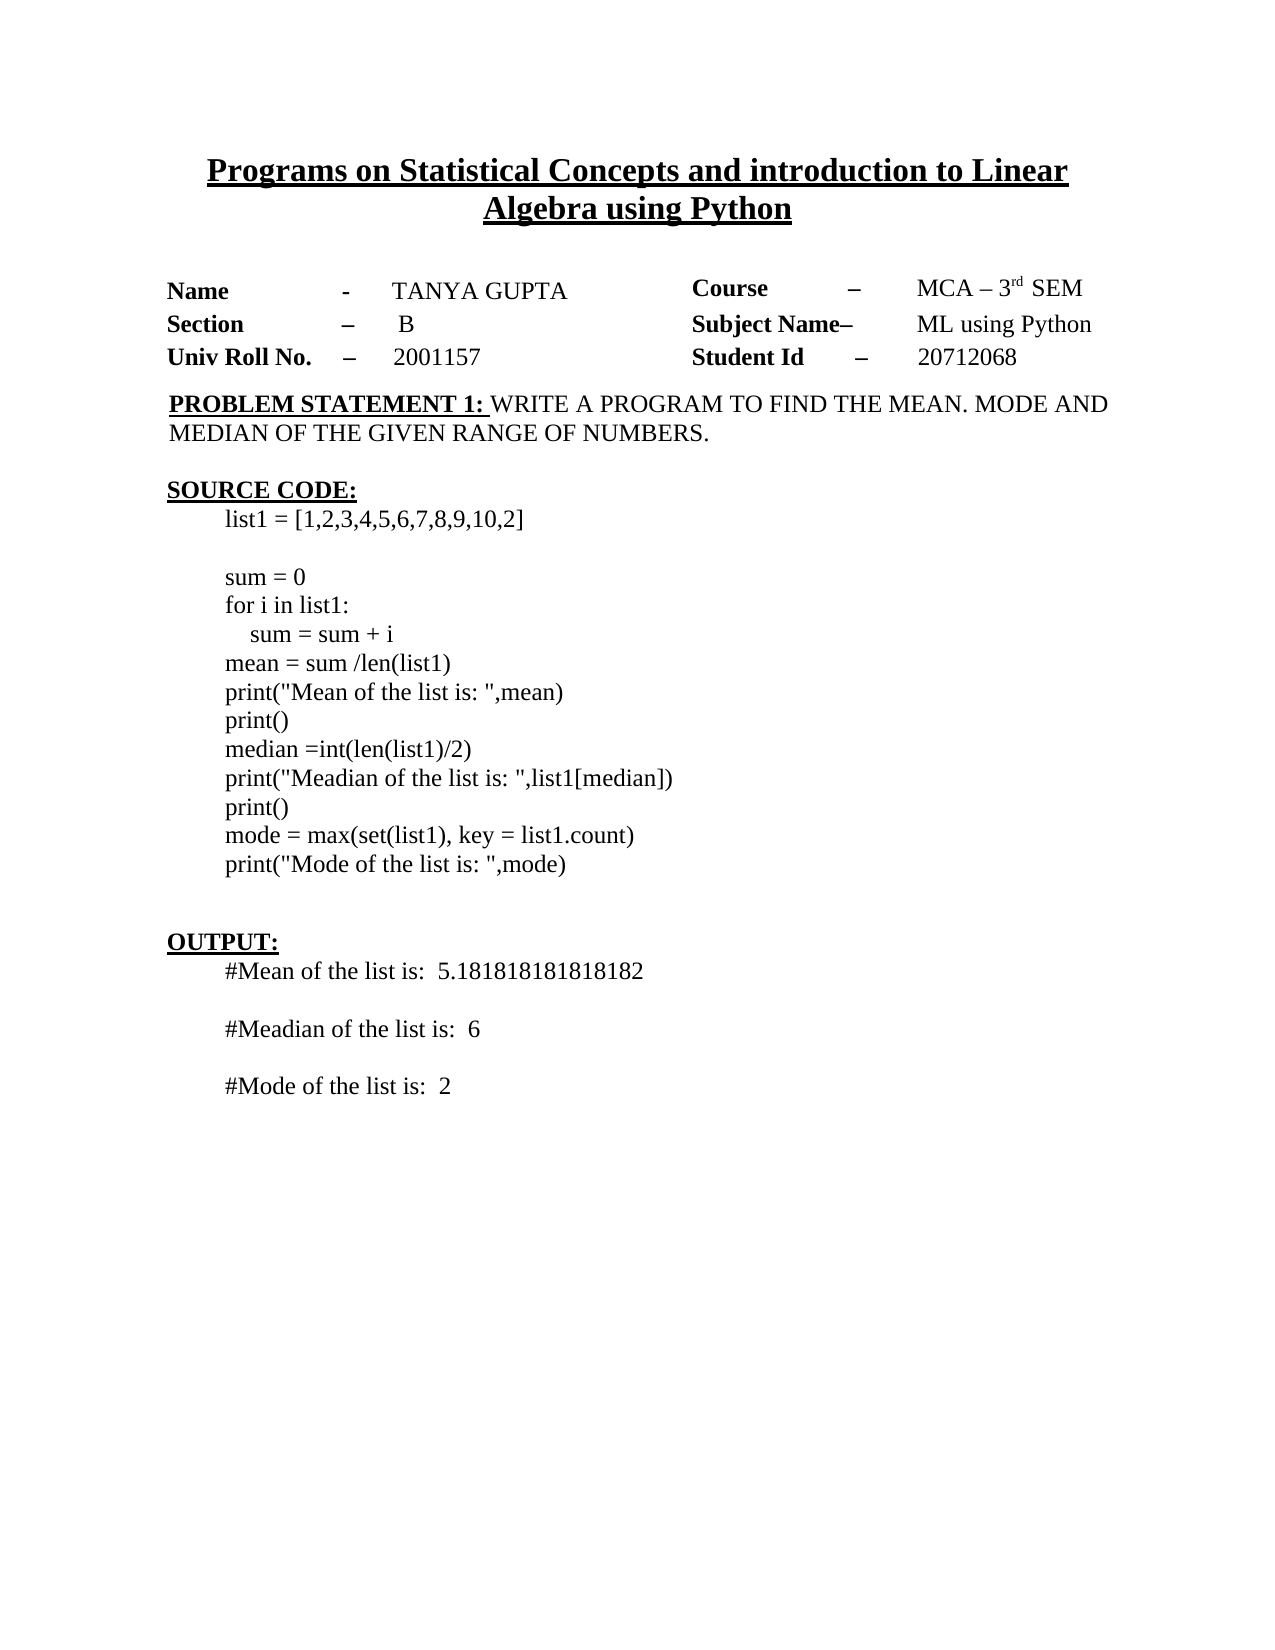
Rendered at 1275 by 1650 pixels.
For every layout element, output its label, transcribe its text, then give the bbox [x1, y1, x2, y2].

table_header Course – MCA – 3rd SEM [630, 265, 1130, 309]
text SOURCE CODE: [167, 476, 1125, 504]
table_header - TANYA GUPTA [327, 265, 630, 309]
text print("Meadian of the list is: ",list1[median]) [225, 763, 1125, 792]
table_cell Subject Name– ML using Python [630, 309, 1130, 342]
text #Mode of the list is: 2 [225, 1071, 1125, 1100]
text for i in list1: [225, 591, 1125, 619]
text mode = max(set(list1), key = list1.count) [225, 821, 1125, 849]
table_header Name [161, 265, 327, 309]
text #Mean of the list is: 5.181818181818182 [225, 956, 1125, 985]
table_cell Student Id – 20712068 [630, 342, 1130, 382]
text median =int(len(list1)/2) [225, 734, 1125, 763]
text print() [225, 792, 1125, 821]
text OUTPUT: [167, 928, 1125, 956]
text sum = sum + i [225, 619, 1125, 648]
text print() [225, 706, 1125, 734]
text mean = sum /len(list1) [225, 648, 1125, 677]
text list1 = [1,2,3,4,5,6,7,8,9,10,2] [225, 504, 1125, 533]
table_cell – B [327, 309, 630, 342]
text sum = 0 [225, 562, 1125, 591]
text PROBLEM STATEMENT 1: WRITE A PROGRAM TO FIND THE MEAN. MODE AND MEDIAN OF THE GIVEN RANGE OF NUMBERS. [169, 389, 1125, 447]
text #Meadian of the list is: 6 [225, 1014, 1125, 1042]
text print("Mean of the list is: ",mean) [225, 677, 1125, 706]
table_cell Section [161, 309, 327, 342]
table_cell Univ Roll No. [161, 342, 327, 382]
text Programs on Statistical Concepts and introduction to Linear Algebra using Python [150, 150, 1125, 227]
table_cell – 2001157 [327, 342, 630, 382]
text print("Mode of the list is: ",mode) [225, 849, 1125, 878]
